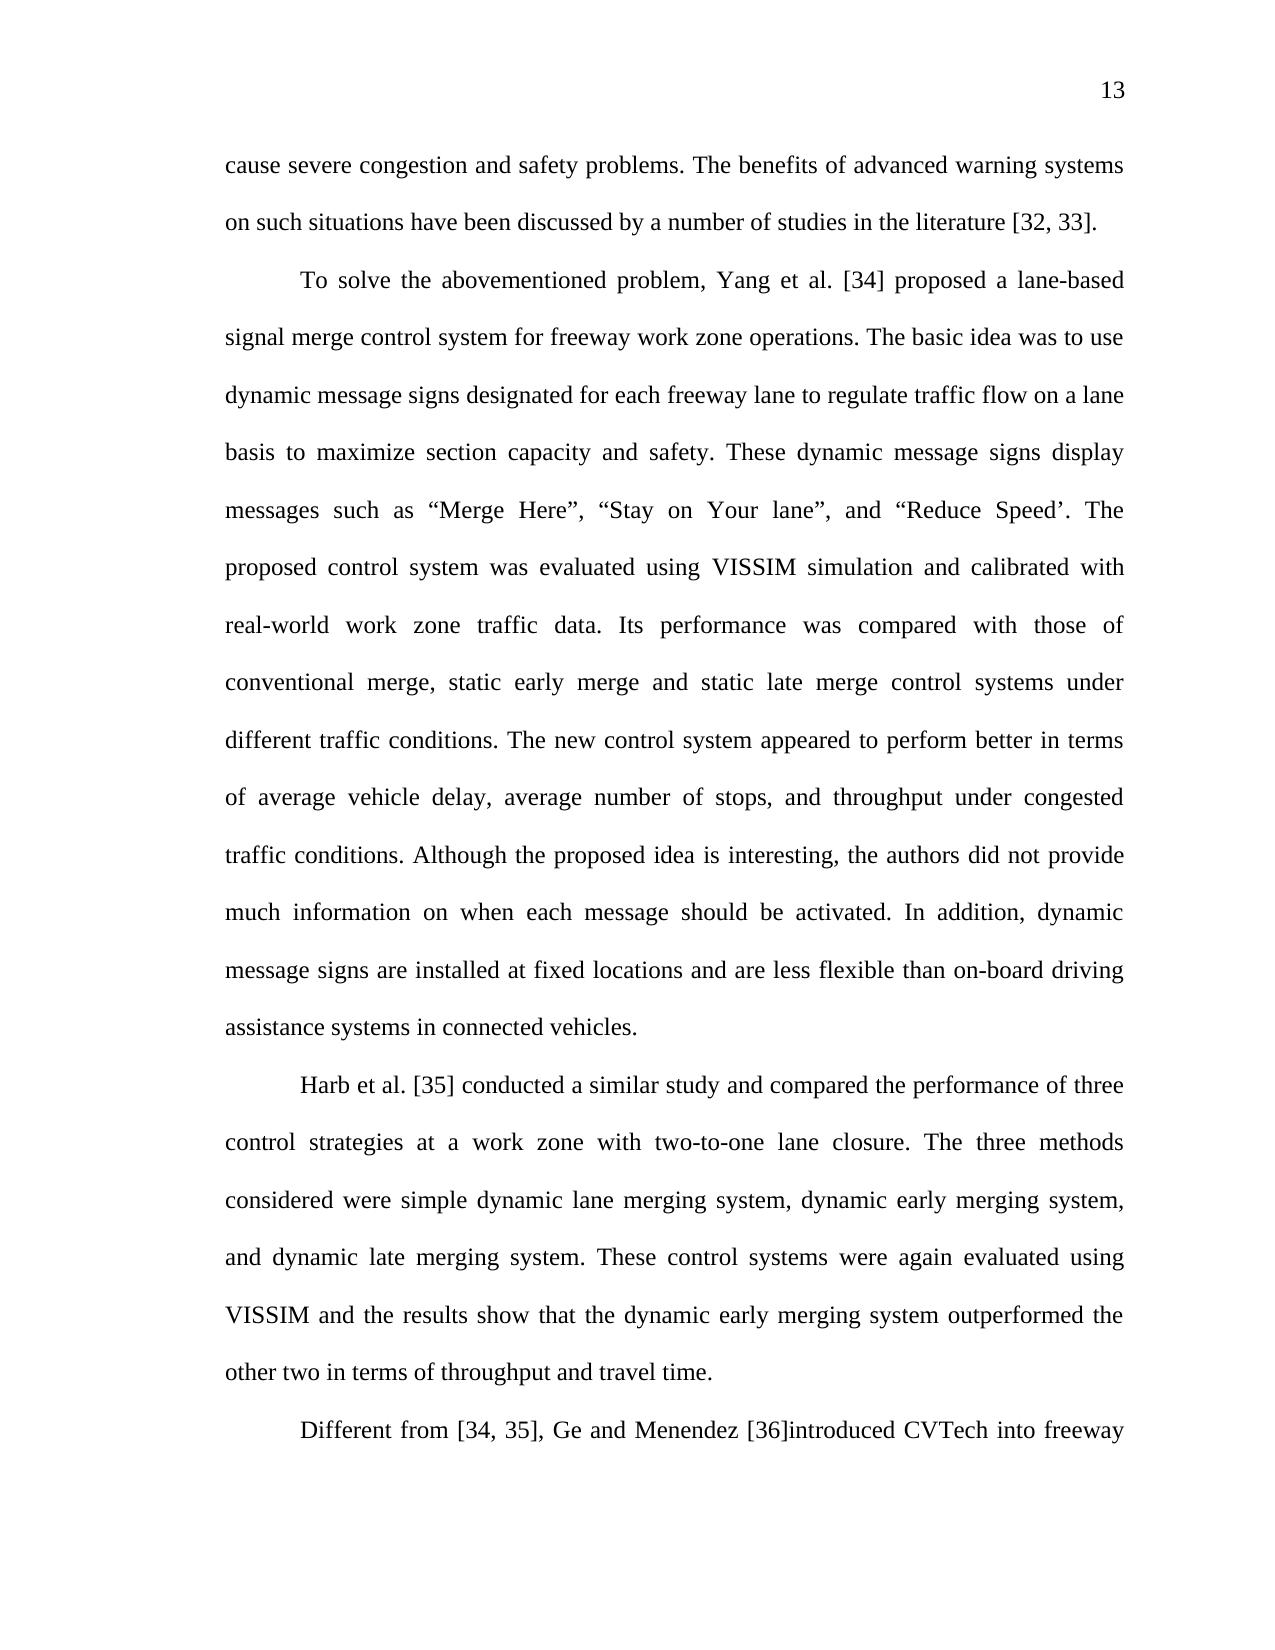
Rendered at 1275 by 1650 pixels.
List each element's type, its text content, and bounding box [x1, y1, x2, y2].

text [225, 1415, 1125, 1444]
text Harb et al. [35] conducted a similar study and compared the performance of three control strategies at a work zone with two-to-one lane closure. The three methods considered were simple dynamic lane merging system, dynamic early merging system, and dynamic late merging system. These control systems were again evaluated using VISSIM and the results show that the dynamic early merging system outperformed the other two in terms of throughput and travel time. [225, 1070, 1125, 1386]
text To solve the abovementioned problem, Yang et al. [34] proposed a lane-based signal merge control system for freeway work zone operations. The basic idea was to use dynamic message signs designated for each freeway lane to regulate traffic flow on a lane basis to maximize section capacity and safety. These dynamic message signs display messages such as “Merge Here”, “Stay on Your lane”, and “Reduce Speed’. The proposed control system was evaluated using VISSIM simulation and calibrated with real-world work zone traffic data. Its performance was compared with those of conventional merge, static early merge and static late merge control systems under different traffic conditions. The new control system appeared to perform better in terms of average vehicle delay, average number of stops, and throughput under congested traffic conditions. Although the proposed idea is interesting, the authors did not provide much information on when each message should be activated. In addition, dynamic message signs are installed at fixed locations and are less flexible than on-board driving assistance systems in connected vehicles. [225, 265, 1125, 1041]
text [225, 150, 1125, 236]
